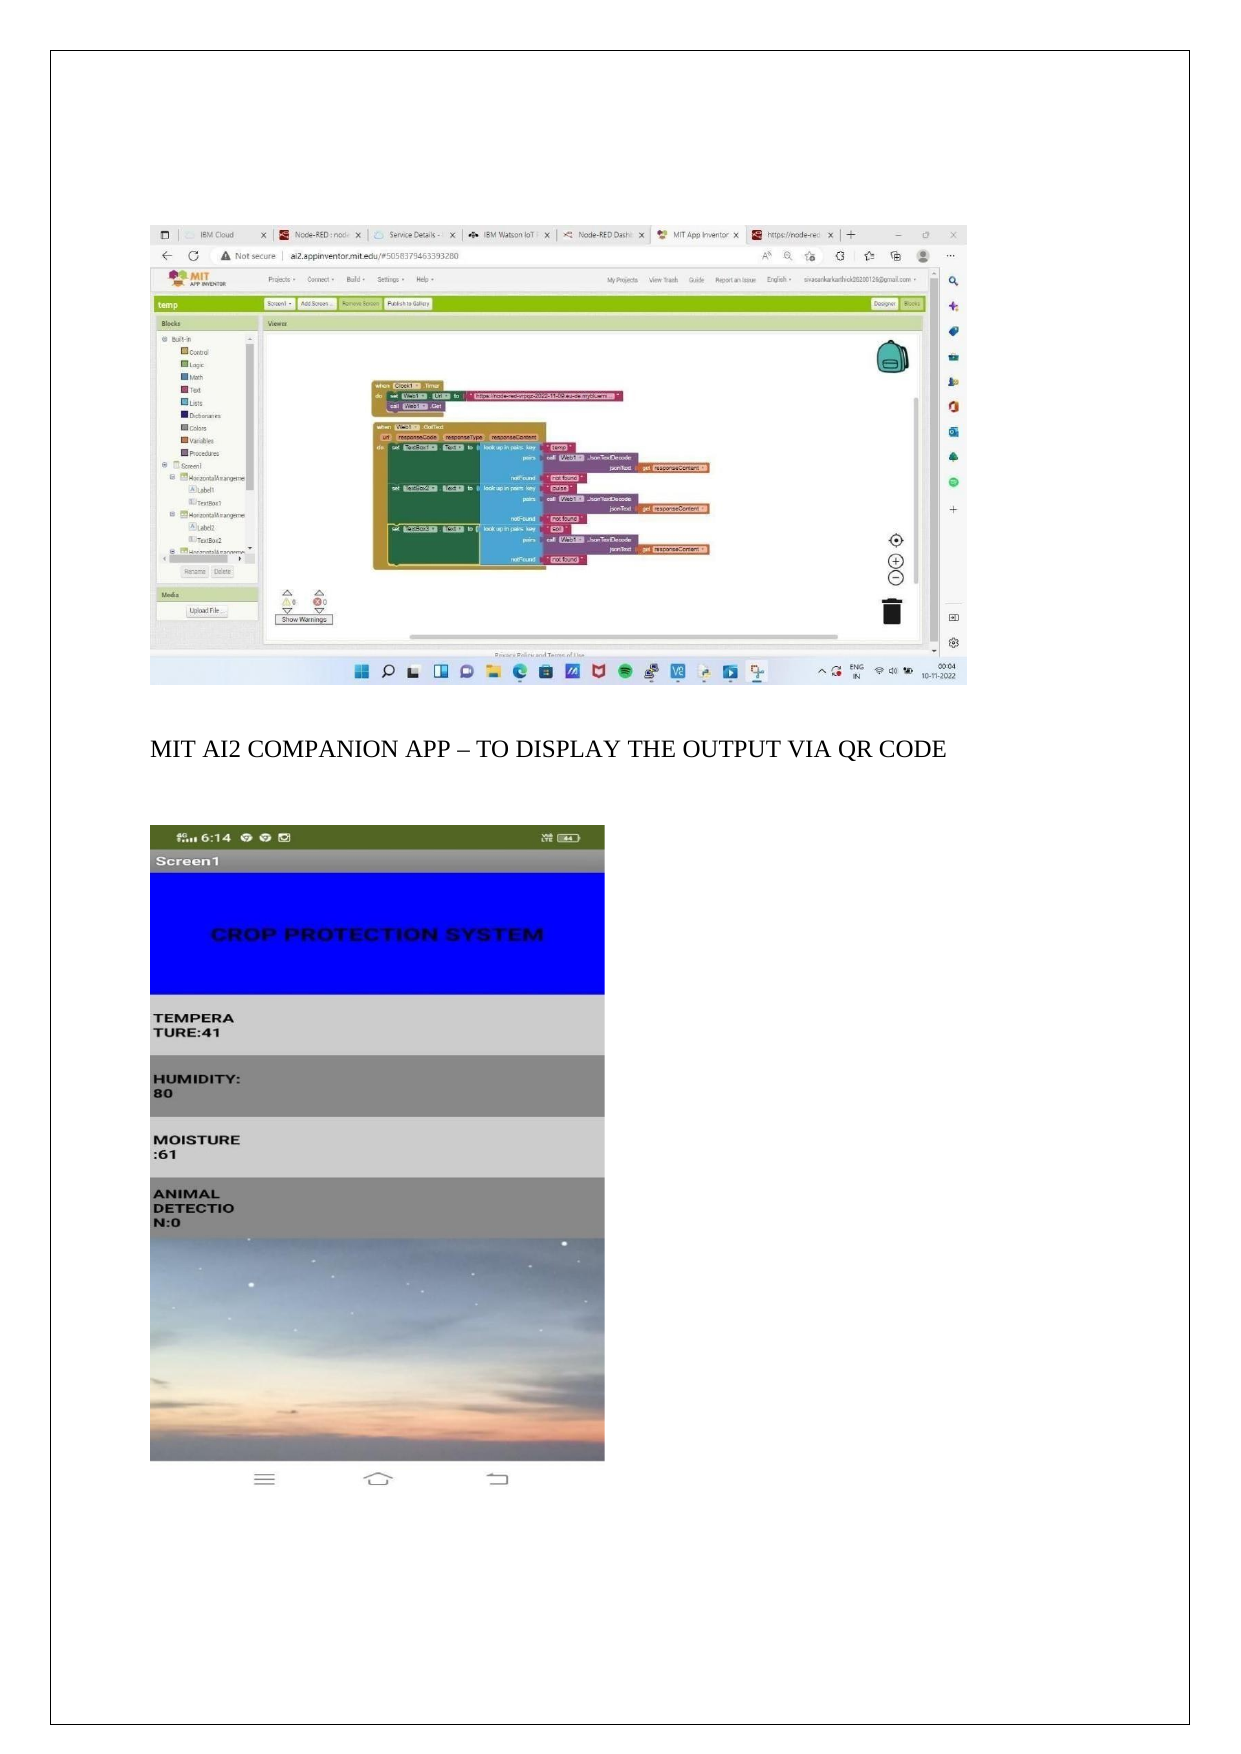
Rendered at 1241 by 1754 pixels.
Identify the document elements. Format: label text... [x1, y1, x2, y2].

picture [150, 225, 967, 685]
text MIT AI2 COMPANION APP – TO DISPLAY THE OUTPUT VIA QR CODE [150, 734, 1186, 763]
picture [150, 825, 605, 1487]
